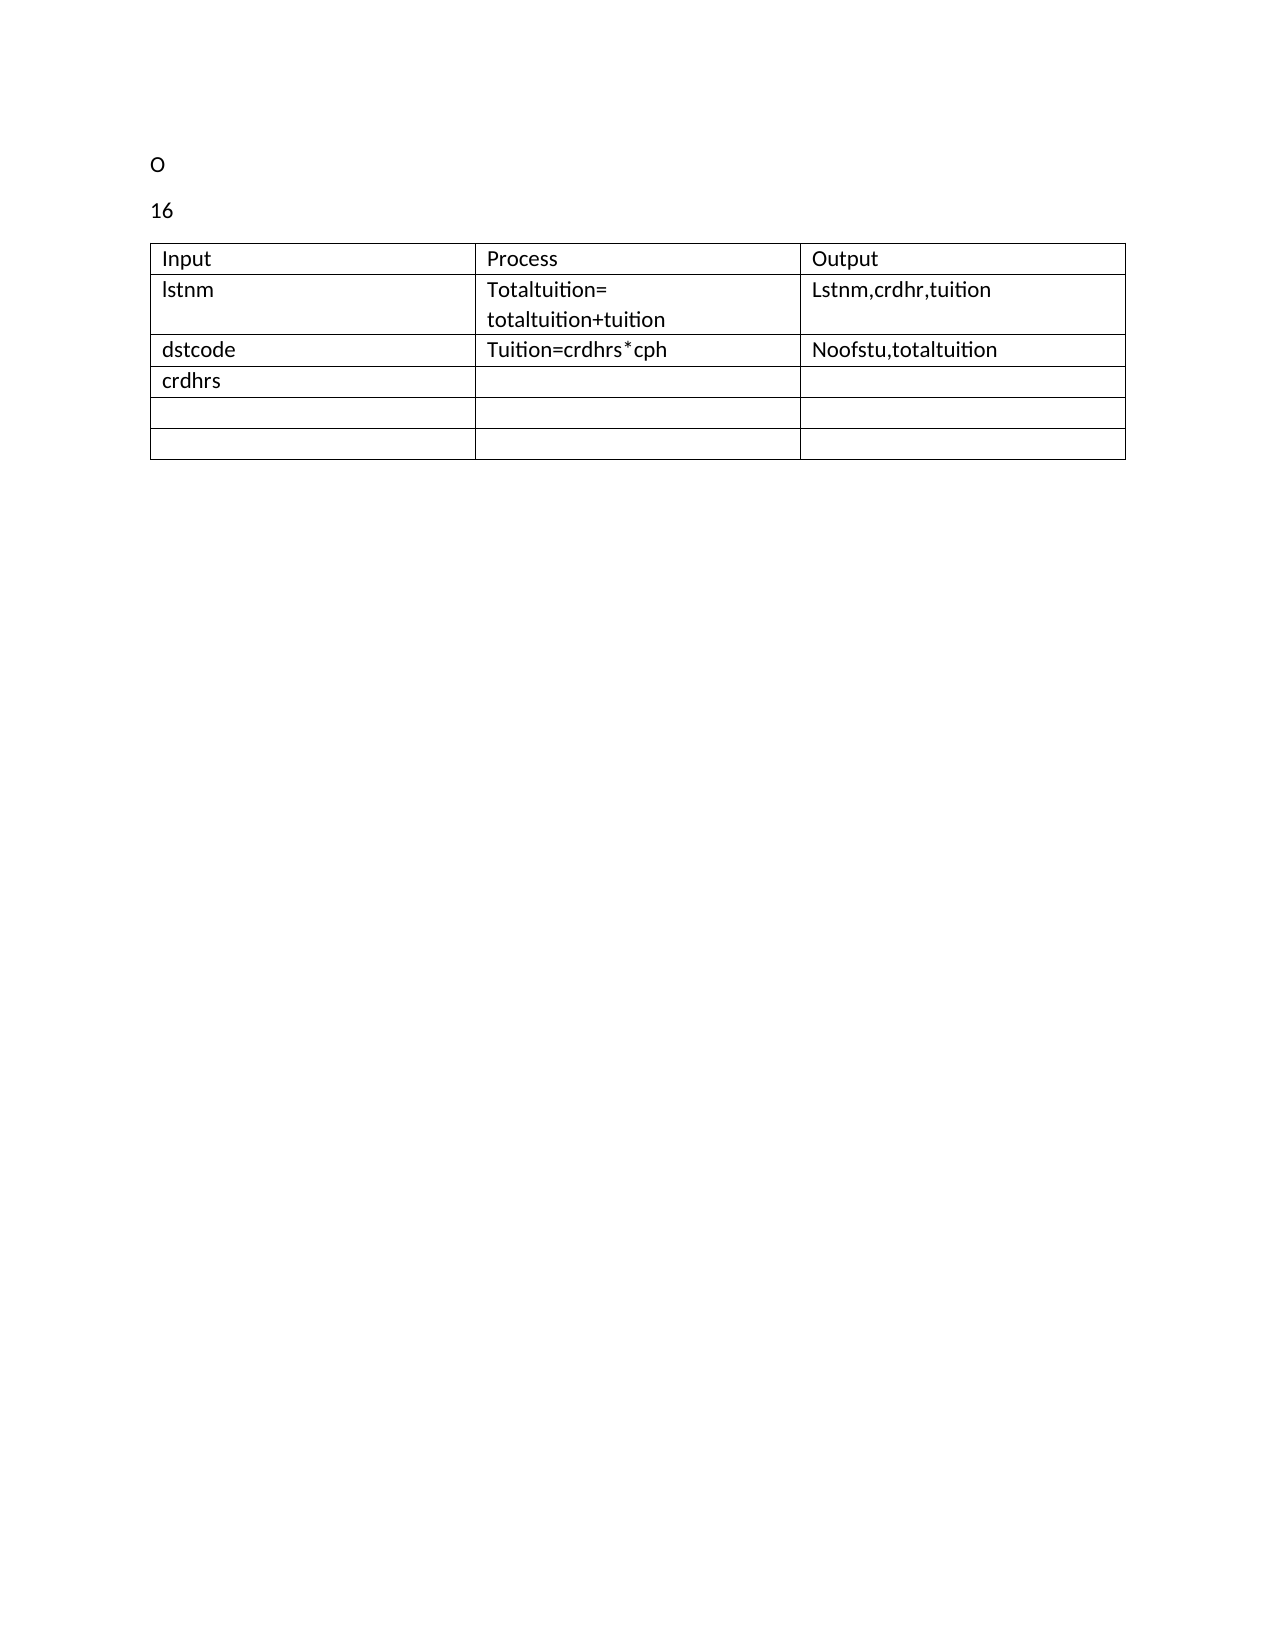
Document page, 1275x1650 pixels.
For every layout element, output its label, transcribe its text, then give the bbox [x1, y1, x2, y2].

table_cell Tuition=crdhrs*cph [476, 335, 800, 366]
table_cell crdhrs [151, 367, 475, 397]
table_cell [151, 398, 475, 428]
table_cell [801, 398, 1125, 428]
table_cell [801, 429, 1125, 459]
text O [150, 150, 1125, 178]
table_cell lstnm [151, 275, 475, 334]
table_cell [476, 429, 800, 459]
table_cell [151, 429, 475, 459]
table_cell Noofstu,totaltuition [801, 335, 1125, 366]
table_cell [476, 367, 800, 397]
table_cell dstcode [151, 335, 475, 366]
text 16 [150, 196, 1125, 224]
table_cell Lstnm,crdhr,tuition [801, 275, 1125, 334]
table_cell [476, 398, 800, 428]
table_cell [801, 367, 1125, 397]
table_header Input [151, 244, 475, 274]
table_header Output [801, 244, 1125, 274]
table_cell Totaltuition= totaltuition+tuition [476, 275, 800, 334]
table_header Process [476, 244, 800, 274]
